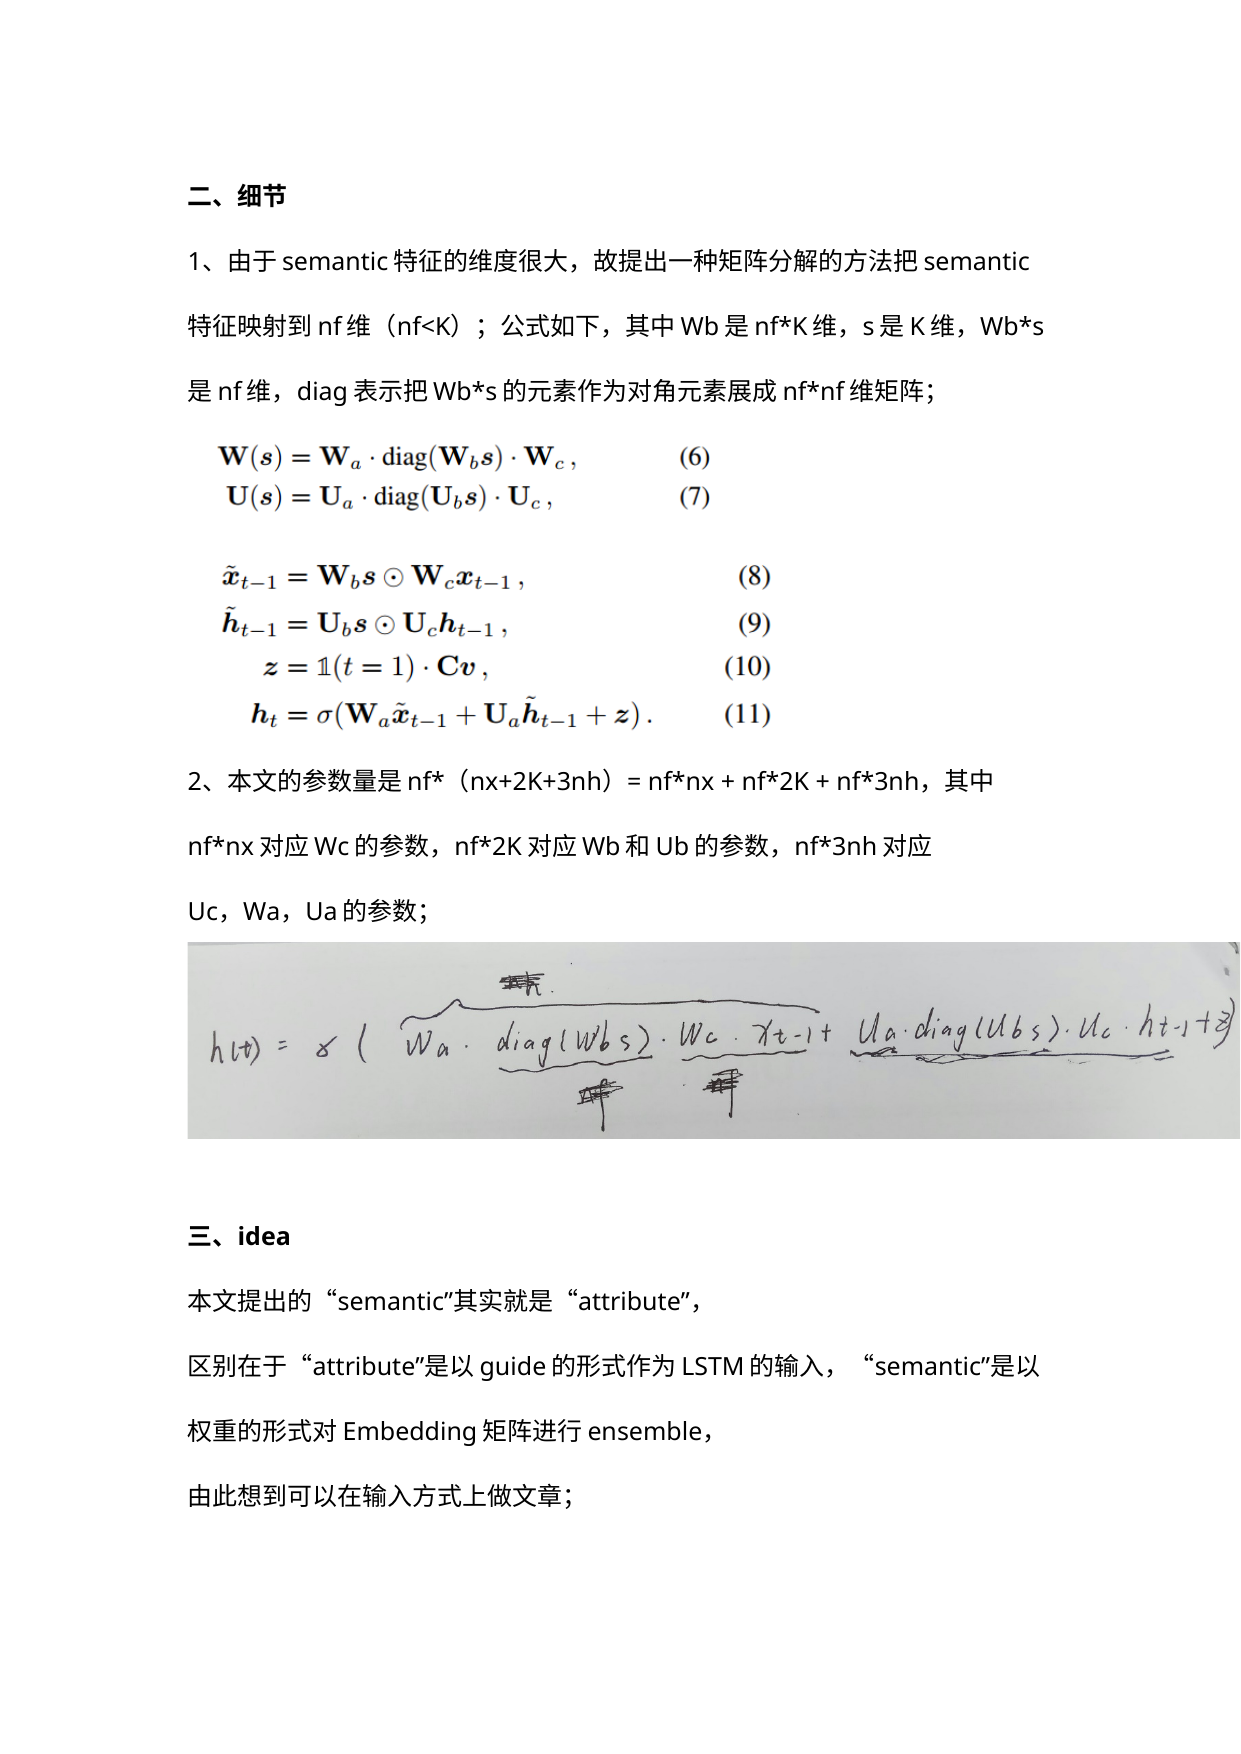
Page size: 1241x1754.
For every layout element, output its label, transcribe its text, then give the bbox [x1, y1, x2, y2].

text 区别在于“attribute”是以guide的形式作为LSTM的输入，“semantic”是以权重的形式对Embedding矩阵进行ensemble， [187, 1332, 1053, 1462]
picture [187, 552, 789, 740]
text 1、由于semantic特征的维度很大，故提出一种矩阵分解的方法把semantic特征映射到nf维（nf<K）；公式如下，其中Wb是nf*K维，s是K维，Wb*s是nf维，diag表示把Wb*s的元素作为对角元素展成nf*nf维矩阵； [187, 227, 1053, 422]
text 由此想到可以在输入方式上做文章； [187, 1462, 1053, 1527]
text 二、细节 [187, 162, 1053, 227]
picture [187, 942, 1241, 1139]
text 本文提出的“semantic”其实就是“attribute”， [187, 1267, 1053, 1332]
text 2、本文的参数量是nf*（nx+2K+3nh）= nf*nx + nf*2K + nf*3nh，其中nf*nx对应Wc的参数，nf*2K对应Wb和Ub的参数，nf*3nh对应Uc，Wa，Ua的参数； [187, 747, 1053, 942]
picture [187, 422, 724, 529]
text 三、idea [187, 1202, 1053, 1267]
